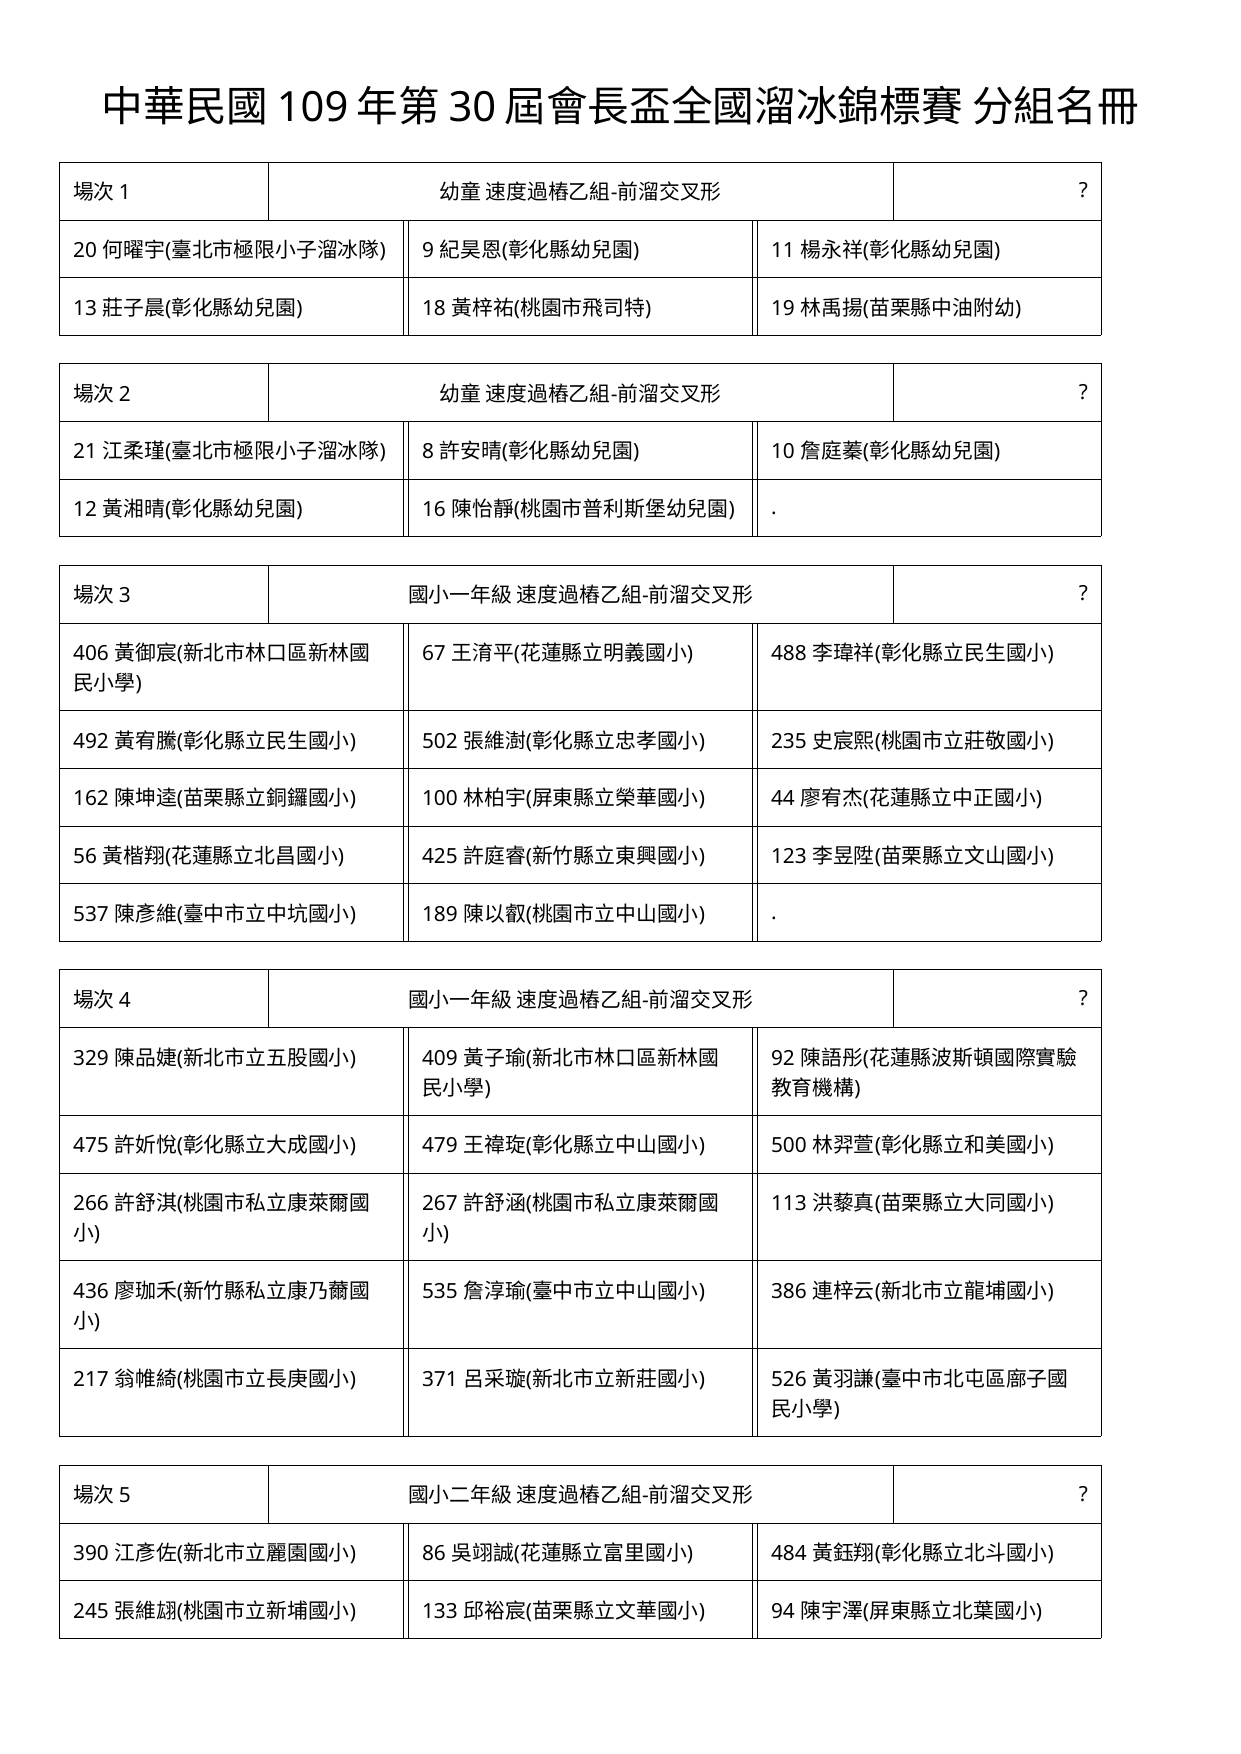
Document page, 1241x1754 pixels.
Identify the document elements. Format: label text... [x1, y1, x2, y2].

table_header 390 江彥佐(新北市立麗園國小) [60, 1524, 403, 1580]
table_cell 133 邱裕宸(苗栗縣立文華國小) [409, 1581, 752, 1638]
table_cell 475 許妡悅(彰化縣立大成國小) [60, 1116, 403, 1172]
table_header 86 吳翊誠(花蓮縣立富里國小) [409, 1524, 752, 1580]
table_cell . [758, 480, 1101, 536]
table_header 場次4 [60, 970, 268, 1027]
table_header 幼童 速度過樁乙組-前溜交叉形 [269, 364, 893, 421]
table_header 21 江柔瑾(臺北市極限小子溜冰隊) [60, 422, 403, 478]
table_header 場次5 [60, 1466, 268, 1522]
table_header ? [894, 163, 1101, 219]
table_header 10 詹庭蓁(彰化縣幼兒園) [758, 422, 1101, 478]
table_header 329 陳品婕(新北市立五股國小) [60, 1028, 403, 1115]
table_header 20 何曜宇(臺北市極限小子溜冰隊) [60, 221, 403, 277]
table_cell 245 張維翃(桃園市立新埔國小) [60, 1581, 403, 1638]
table_header 國小一年級 速度過樁乙組-前溜交叉形 [269, 566, 893, 622]
table_cell 266 許舒淇(桃園市私立康萊爾國小) [60, 1174, 403, 1260]
table_cell 44 廖宥杰(花蓮縣立中正國小) [758, 769, 1101, 826]
table_header 409 黃子瑜(新北市林口區新林國民小學) [409, 1028, 752, 1115]
table_cell 235 史宸熙(桃園市立莊敬國小) [758, 711, 1101, 768]
table_cell 100 林柏宇(屏東縣立榮華國小) [409, 769, 752, 826]
text 中華民國109年第30屆會長盃全國溜冰錦標賽 分組名冊 [73, 73, 1167, 133]
table_cell 502 張維澍(彰化縣立忠孝國小) [409, 711, 752, 768]
table_header 國小二年級 速度過樁乙組-前溜交叉形 [269, 1466, 893, 1522]
table_cell 425 許庭睿(新竹縣立東興國小) [409, 827, 752, 883]
table_header ? [894, 970, 1101, 1027]
table_cell 479 王禕琁(彰化縣立中山國小) [409, 1116, 752, 1172]
table_header 場次1 [60, 163, 268, 219]
table_header 406 黃御宸(新北市林口區新林國民小學) [60, 624, 403, 710]
table_cell 162 陳坤逵(苗栗縣立銅鑼國小) [60, 769, 403, 826]
table_cell 535 詹淳瑜(臺中市立中山國小) [409, 1261, 752, 1348]
table_header ? [894, 364, 1101, 421]
table_cell 13 莊子晨(彰化縣幼兒園) [60, 278, 403, 335]
table_cell 16 陳怡靜(桃園市普利斯堡幼兒園) [409, 480, 752, 536]
table_header 484 黃鈺翔(彰化縣立北斗國小) [758, 1524, 1101, 1580]
table_cell 217 翁帷綺(桃園市立長庚國小) [60, 1349, 403, 1436]
table_header 67 王淯平(花蓮縣立明義國小) [409, 624, 752, 710]
table_cell 123 李昱陞(苗栗縣立文山國小) [758, 827, 1101, 883]
table_header 92 陳語彤(花蓮縣波斯頓國際實驗教育機構) [758, 1028, 1101, 1115]
table_cell . [758, 884, 1101, 941]
table_header 9 紀昊恩(彰化縣幼兒園) [409, 221, 752, 277]
table_cell 18 黃梓祐(桃園市飛司特) [409, 278, 752, 335]
table_cell 12 黃湘晴(彰化縣幼兒園) [60, 480, 403, 536]
table_cell 19 林禹揚(苗栗縣中油附幼) [758, 278, 1101, 335]
table_cell 113 洪藜真(苗栗縣立大同國小) [758, 1174, 1101, 1260]
table_header 488 李瑋祥(彰化縣立民生國小) [758, 624, 1101, 710]
table_header 8 許安晴(彰化縣幼兒園) [409, 422, 752, 478]
table_cell 371 呂采璇(新北市立新莊國小) [409, 1349, 752, 1436]
table_cell 537 陳彥維(臺中市立中坑國小) [60, 884, 403, 941]
table_cell 267 許舒涵(桃園市私立康萊爾國小) [409, 1174, 752, 1260]
table_cell 526 黃羽謙(臺中市北屯區廍子國民小學) [758, 1349, 1101, 1436]
table_header 場次3 [60, 566, 268, 622]
table_header 場次2 [60, 364, 268, 421]
table_header ? [894, 1466, 1101, 1522]
table_cell 436 廖珈禾(新竹縣私立康乃薾國小) [60, 1261, 403, 1348]
table_cell 94 陳宇澤(屏東縣立北葉國小) [758, 1581, 1101, 1638]
table_header 幼童 速度過樁乙組-前溜交叉形 [269, 163, 893, 219]
table_header 11 楊永祥(彰化縣幼兒園) [758, 221, 1101, 277]
table_cell 500 林羿萱(彰化縣立和美國小) [758, 1116, 1101, 1172]
table_header 國小一年級 速度過樁乙組-前溜交叉形 [269, 970, 893, 1027]
table_cell 56 黃楷翔(花蓮縣立北昌國小) [60, 827, 403, 883]
table_header ? [894, 566, 1101, 622]
table_cell 189 陳以叡(桃園市立中山國小) [409, 884, 752, 941]
table_cell 386 連梓云(新北市立龍埔國小) [758, 1261, 1101, 1348]
table_cell 492 黃宥騰(彰化縣立民生國小) [60, 711, 403, 768]
